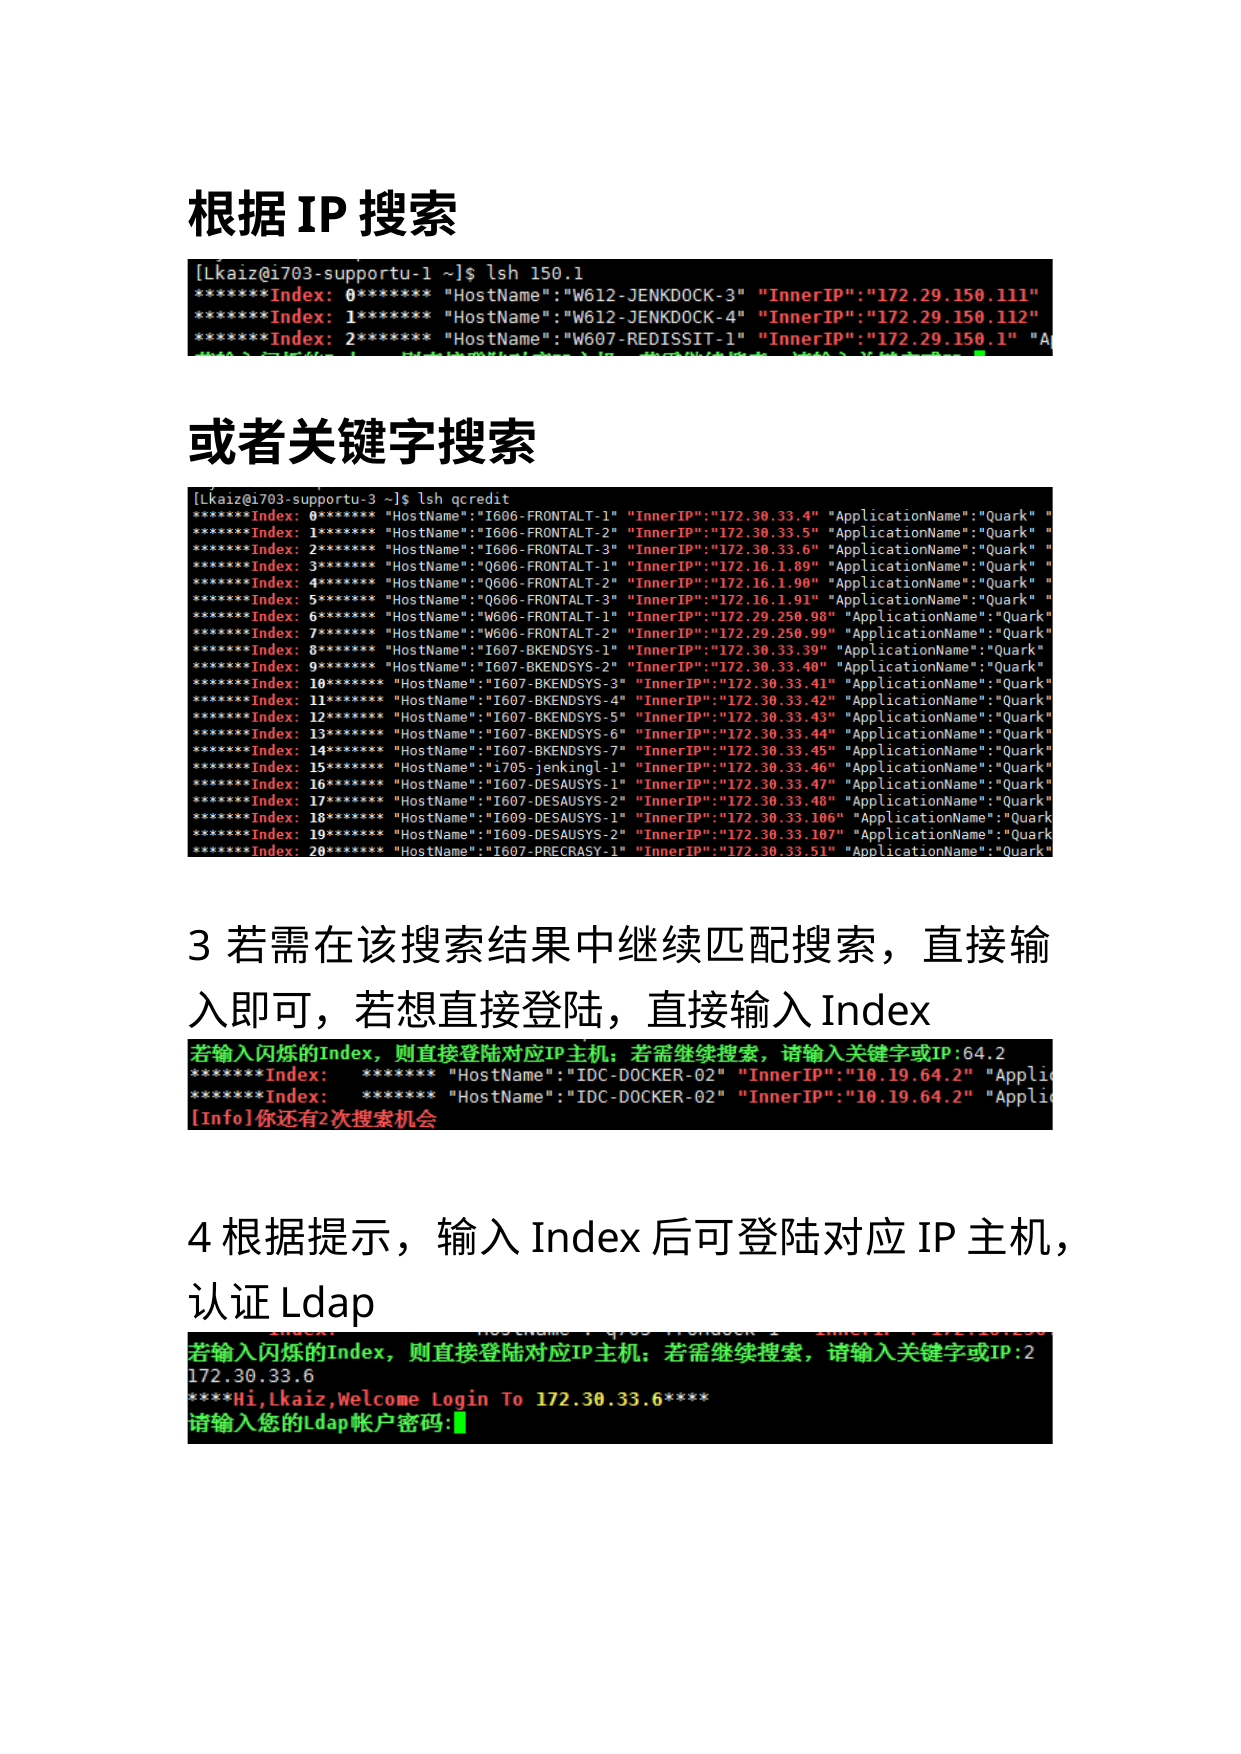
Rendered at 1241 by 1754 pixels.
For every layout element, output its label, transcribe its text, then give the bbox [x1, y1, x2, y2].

picture [187, 259, 1053, 356]
picture [187, 1039, 1053, 1130]
text 4根据提示，输入Index后可登陆对应IP主机，认证Ldap [187, 1202, 1053, 1332]
picture [187, 1332, 1053, 1444]
text 3 若需在该搜索结果中继续匹配搜索，直接输入即可，若想直接登陆，直接输入Index [187, 909, 1053, 1039]
picture [187, 487, 1053, 857]
text 或者关键字搜索 [187, 389, 1053, 487]
text 根据IP搜索 [187, 162, 1053, 259]
